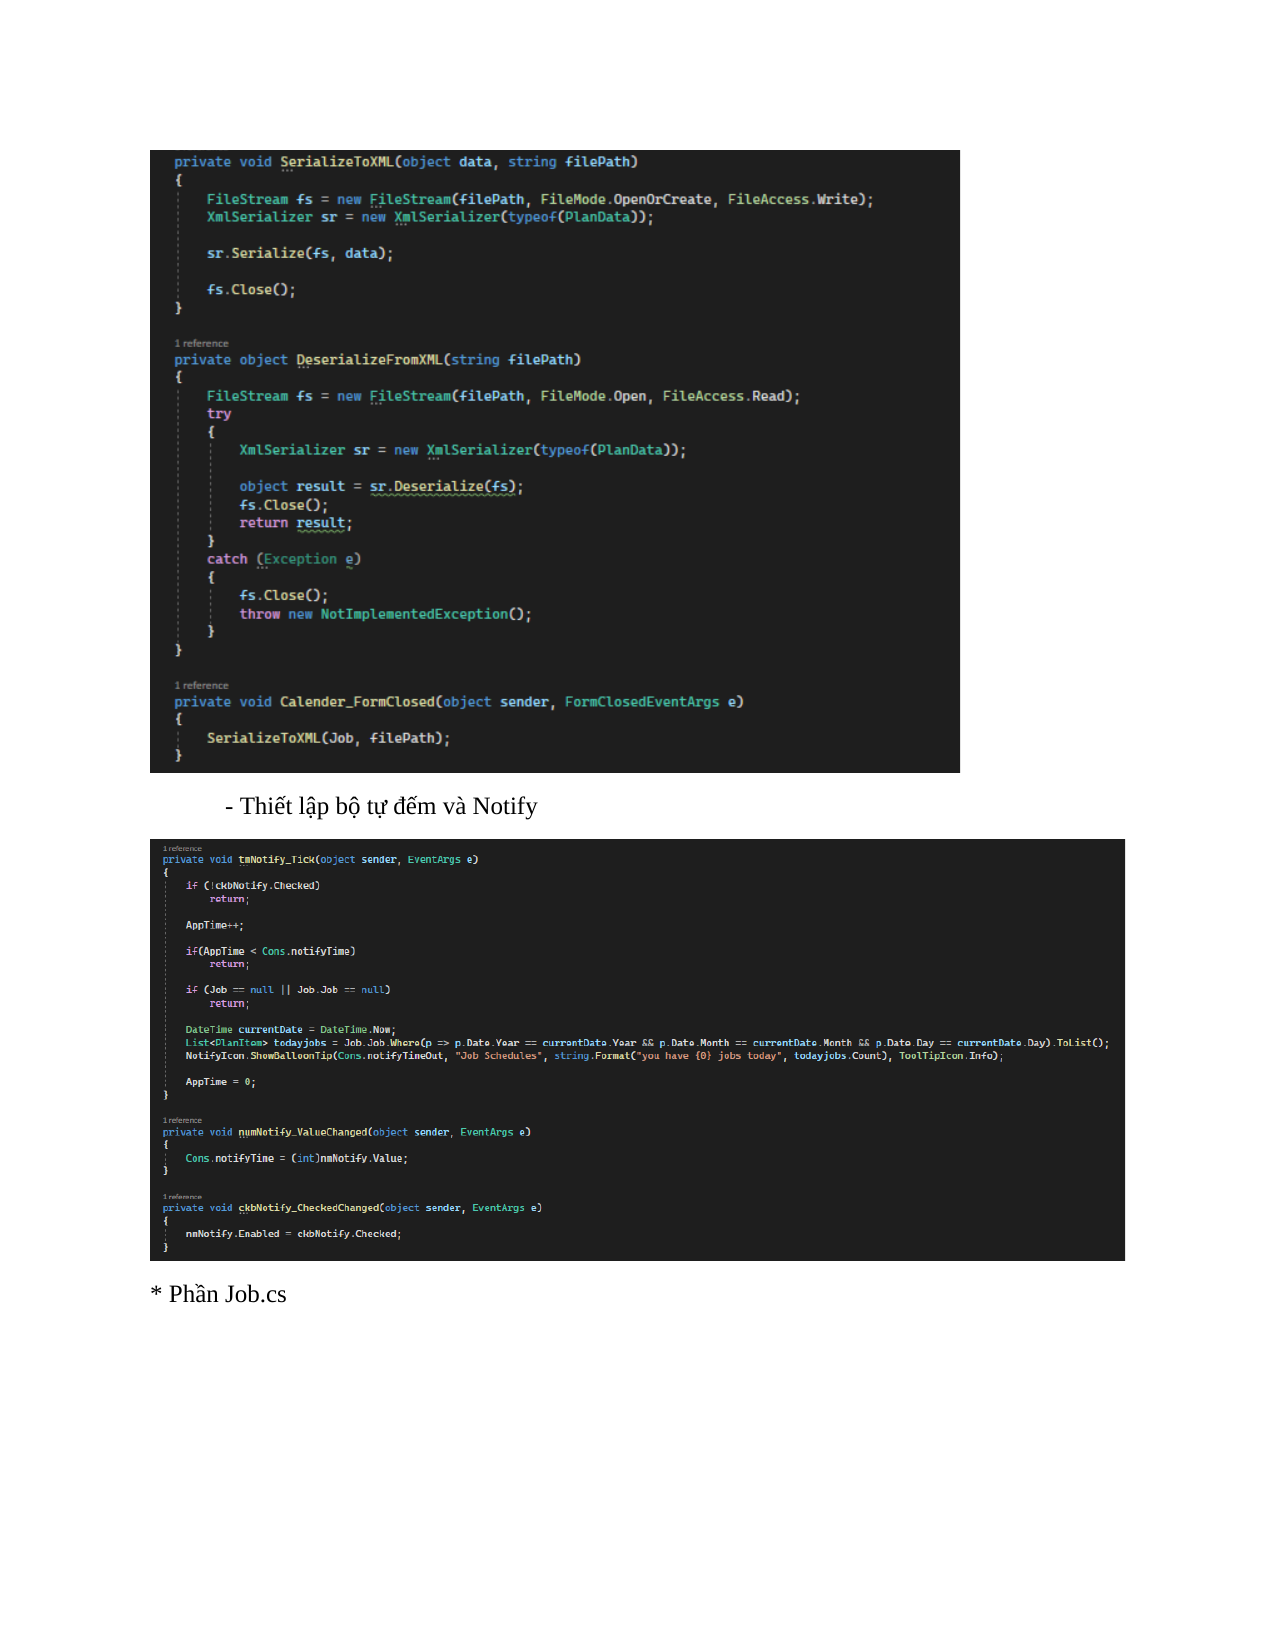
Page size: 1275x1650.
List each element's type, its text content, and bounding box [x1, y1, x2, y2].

picture [150, 839, 1125, 1261]
text * Phần Job.cs [150, 1279, 1125, 1308]
picture [150, 150, 961, 773]
text - Thiết lập bộ tự đếm và Notify [150, 791, 1125, 820]
